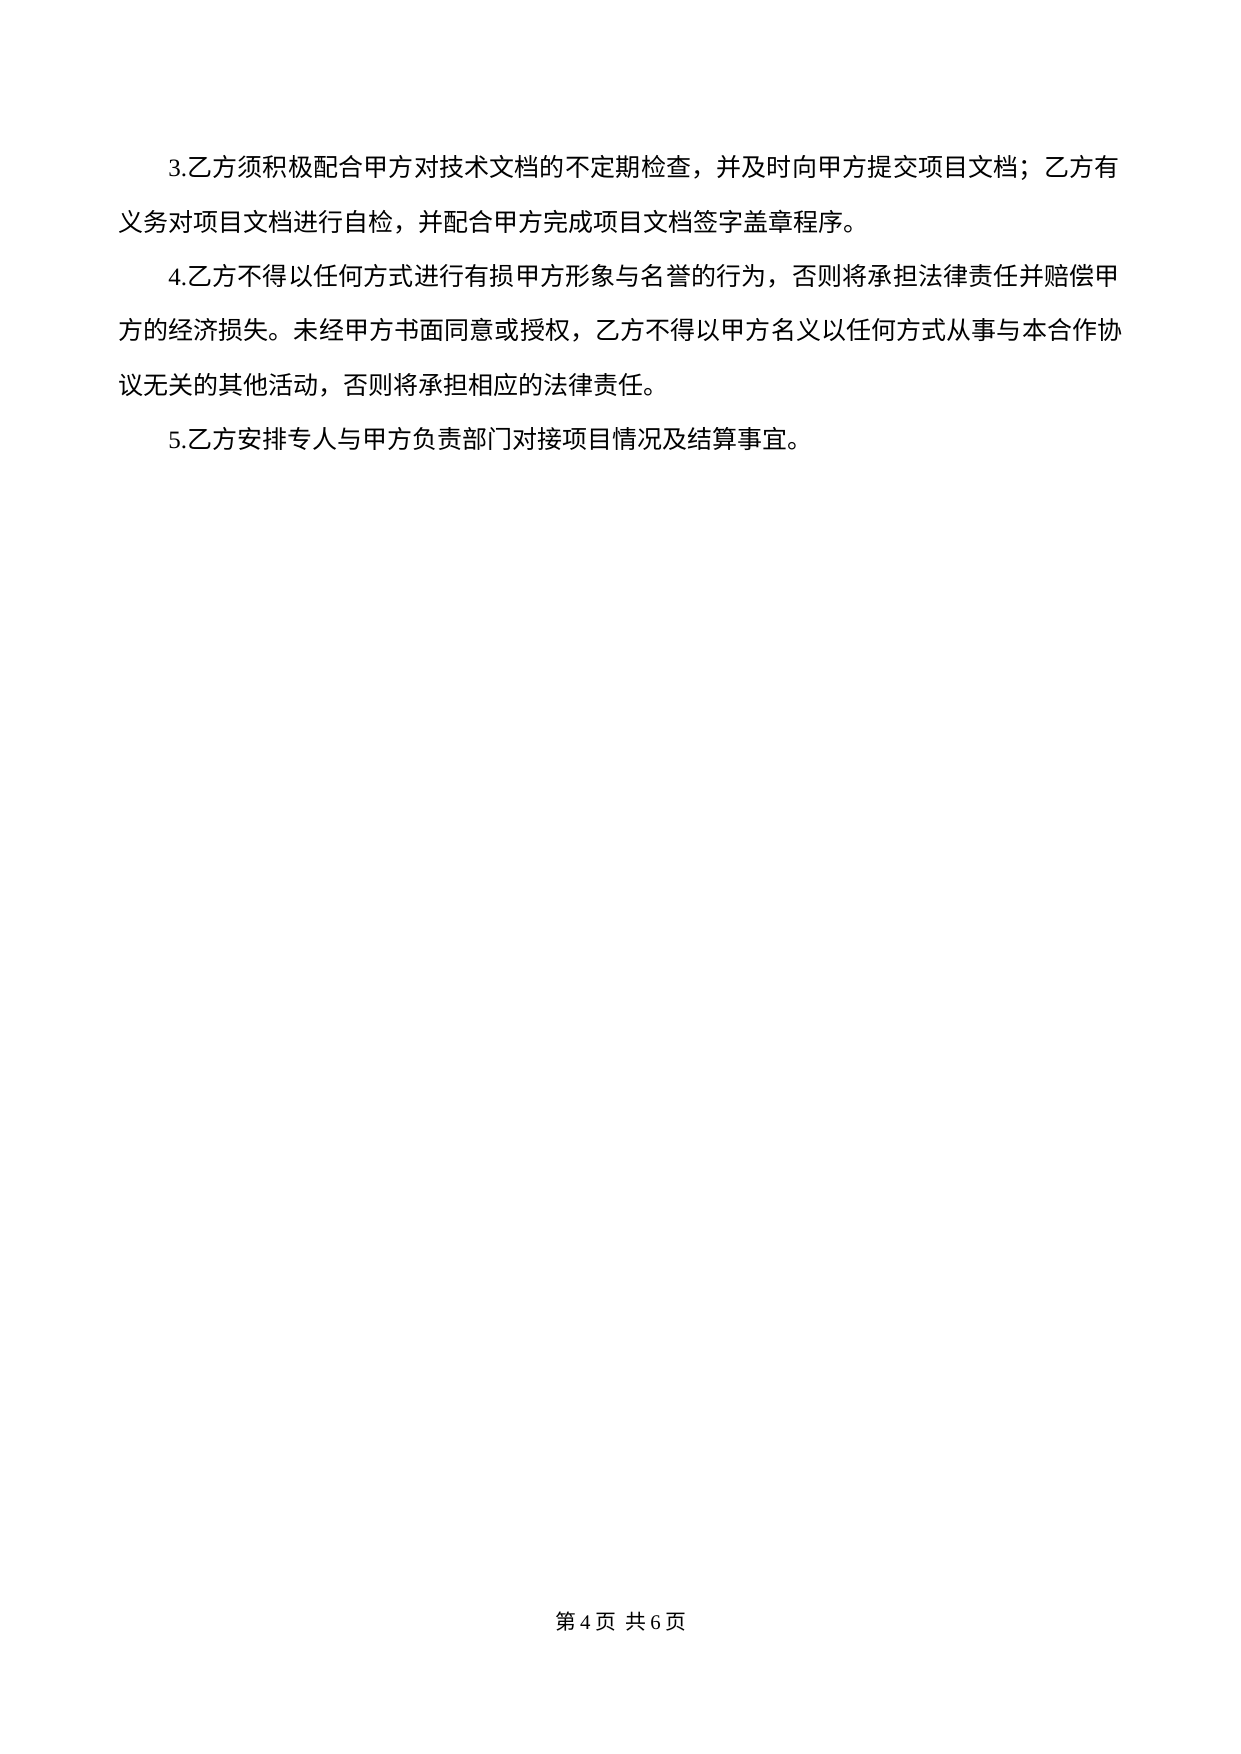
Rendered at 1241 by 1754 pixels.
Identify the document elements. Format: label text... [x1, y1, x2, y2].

text 4.乙方不得以任何方式进行有损甲方形象与名誉的行为，否则将承担法律责任并赔偿甲方的经济损失。未经甲方书面同意或授权，乙方不得以甲方名义以任何方式从事与本合作协议无关的其他活动，否则将承担相应的法律责任。 [118, 256, 1122, 401]
text 5.乙方安排专人与甲方负责部门对接项目情况及结算事宜。 [118, 419, 1122, 456]
text 3.乙方须积极配合甲方对技术文档的不定期检查，并及时向甲方提交项目文档；乙方有义务对项目文档进行自检，并配合甲方完成项目文档签字盖章程序。 [118, 148, 1122, 238]
